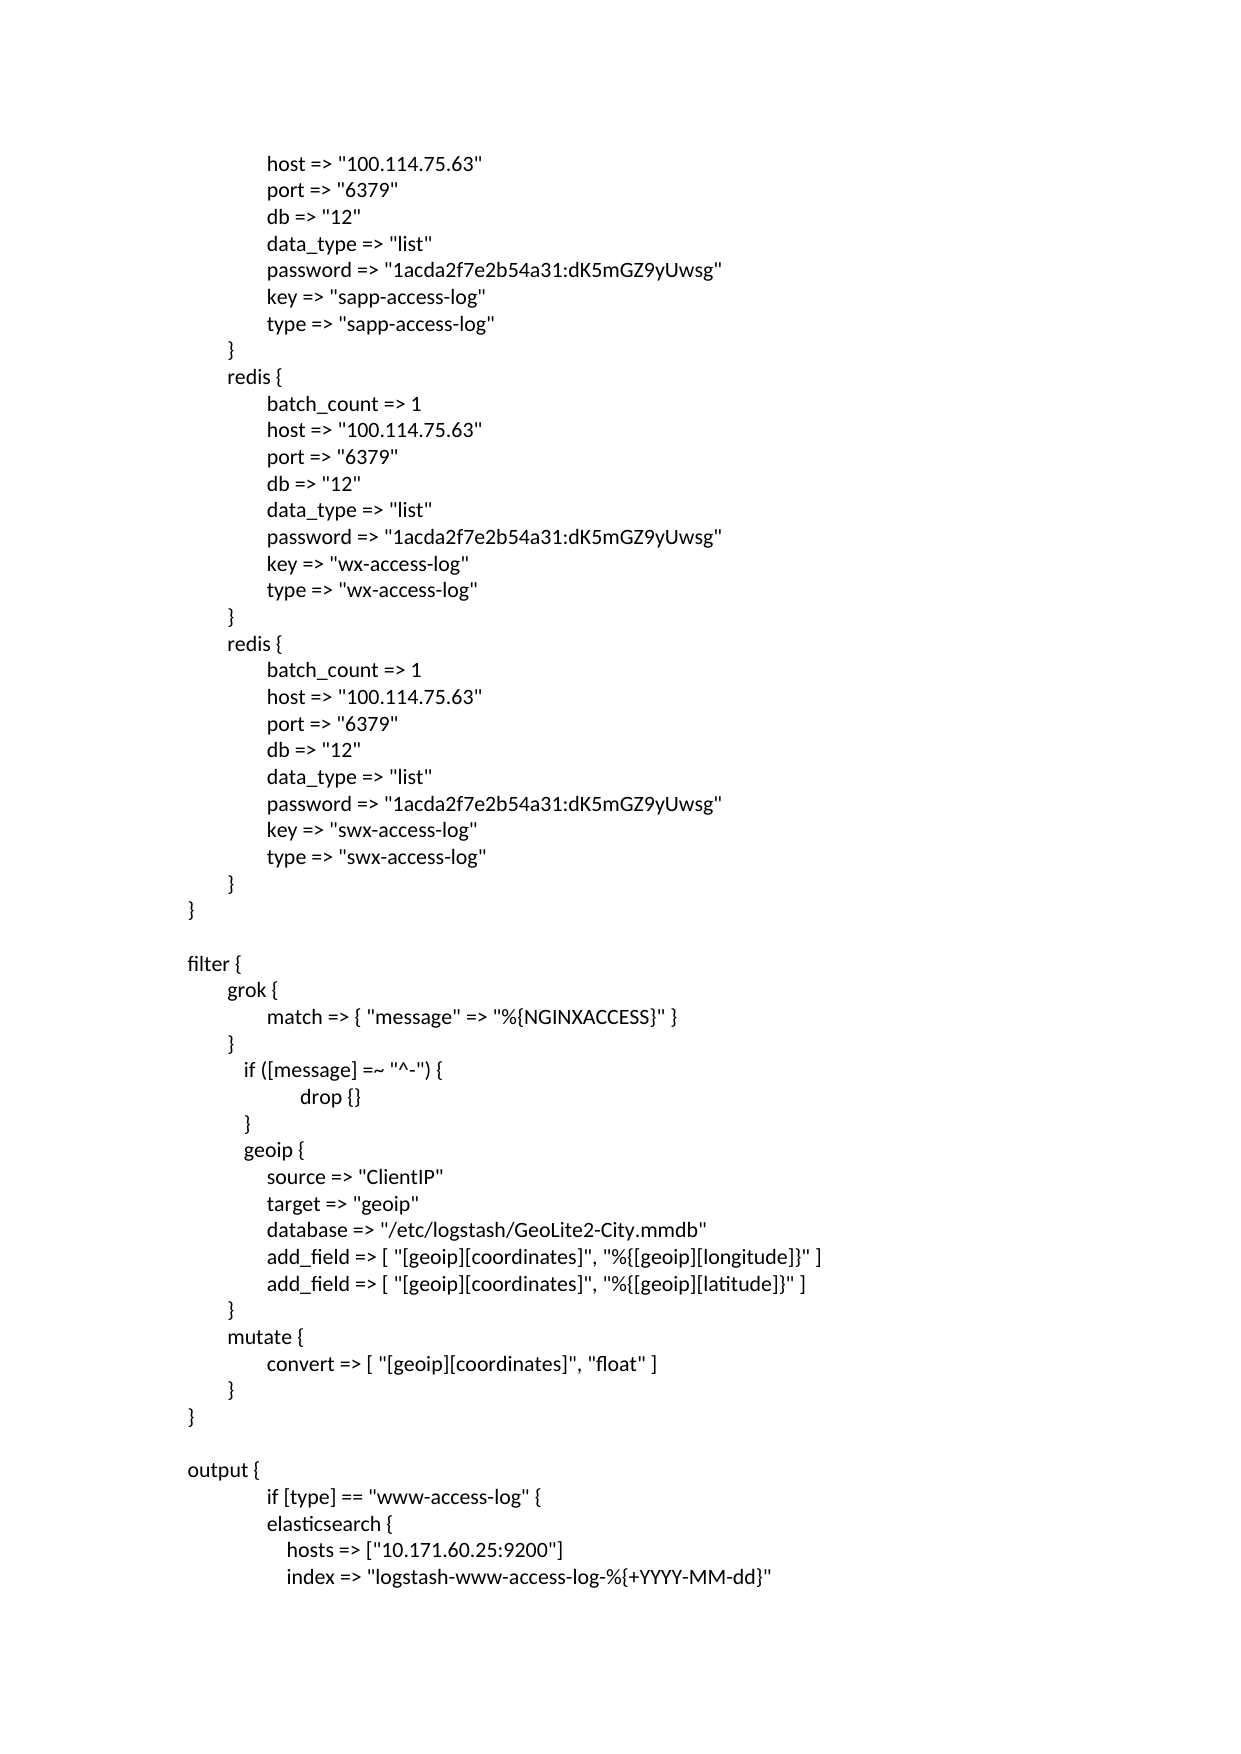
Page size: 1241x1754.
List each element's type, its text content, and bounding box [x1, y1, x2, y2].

text source => "ClientIP" [187, 1163, 1053, 1190]
text } [187, 897, 1053, 923]
text type => "swx-access-log" [187, 843, 1053, 870]
text } [187, 337, 1053, 363]
text grok { [187, 977, 1053, 1003]
text output { [187, 1457, 1053, 1483]
text batch_count => 1 [187, 390, 1053, 417]
text redis { [187, 363, 1053, 390]
text password => "1acda2f7e2b54a31:dK5mGZ9yUwsg" [187, 790, 1053, 817]
text index => "logstash-www-access-log-%{+YYYY-MM-dd}" [187, 1563, 1053, 1590]
text geoip { [244, 1137, 1053, 1163]
text db => "12" [187, 737, 1053, 763]
text filter { [187, 950, 1053, 977]
text elasticsearch { [187, 1510, 1053, 1537]
text } [244, 1110, 1053, 1137]
text } [187, 870, 1053, 897]
text mutate { [187, 1323, 1053, 1350]
text data_type => "list" [187, 497, 1053, 523]
text convert => [ "[geoip][coordinates]", "float" ] [187, 1350, 1053, 1377]
text host => "100.114.75.63" [187, 150, 1053, 177]
text key => "swx-access-log" [187, 817, 1053, 843]
text } [187, 1403, 1053, 1430]
text } [187, 603, 1053, 630]
text } [187, 1377, 1053, 1403]
text db => "12" [187, 203, 1053, 230]
text batch_count => 1 [187, 657, 1053, 683]
text port => "6379" [187, 443, 1053, 470]
text hosts => ["10.171.60.25:9200"] [187, 1537, 1053, 1563]
text if [type] == "www-access-log" { [187, 1483, 1053, 1510]
text target => "geoip" [187, 1190, 1053, 1217]
text password => "1acda2f7e2b54a31:dK5mGZ9yUwsg" [187, 523, 1053, 550]
text data_type => "list" [187, 230, 1053, 257]
text data_type => "list" [187, 763, 1053, 790]
text key => "sapp-access-log" [187, 283, 1053, 310]
text database => "/etc/logstash/GeoLite2-City.mmdb" [187, 1217, 1053, 1243]
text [187, 257, 1053, 283]
text redis { [187, 630, 1053, 657]
text match => { "message" => "%{NGINXACCESS}" } [187, 1003, 1053, 1030]
text if ([message] =~ "^-") { [244, 1057, 1053, 1083]
text type => "wx-access-log" [187, 577, 1053, 603]
text drop {} [300, 1083, 1053, 1110]
text type => "sapp-access-log" [187, 310, 1053, 337]
text port => "6379" [187, 177, 1053, 203]
text port => "6379" [187, 710, 1053, 737]
text add_field => [ "[geoip][coordinates]", "%{[geoip][latitude]}" ] [187, 1270, 1053, 1297]
text } [187, 1297, 1053, 1323]
text } [187, 1030, 1053, 1057]
text add_field => [ "[geoip][coordinates]", "%{[geoip][longitude]}" ] [187, 1243, 1053, 1270]
text host => "100.114.75.63" [187, 417, 1053, 443]
text host => "100.114.75.63" [187, 683, 1053, 710]
text db => "12" [187, 470, 1053, 497]
text key => "wx-access-log" [187, 550, 1053, 577]
